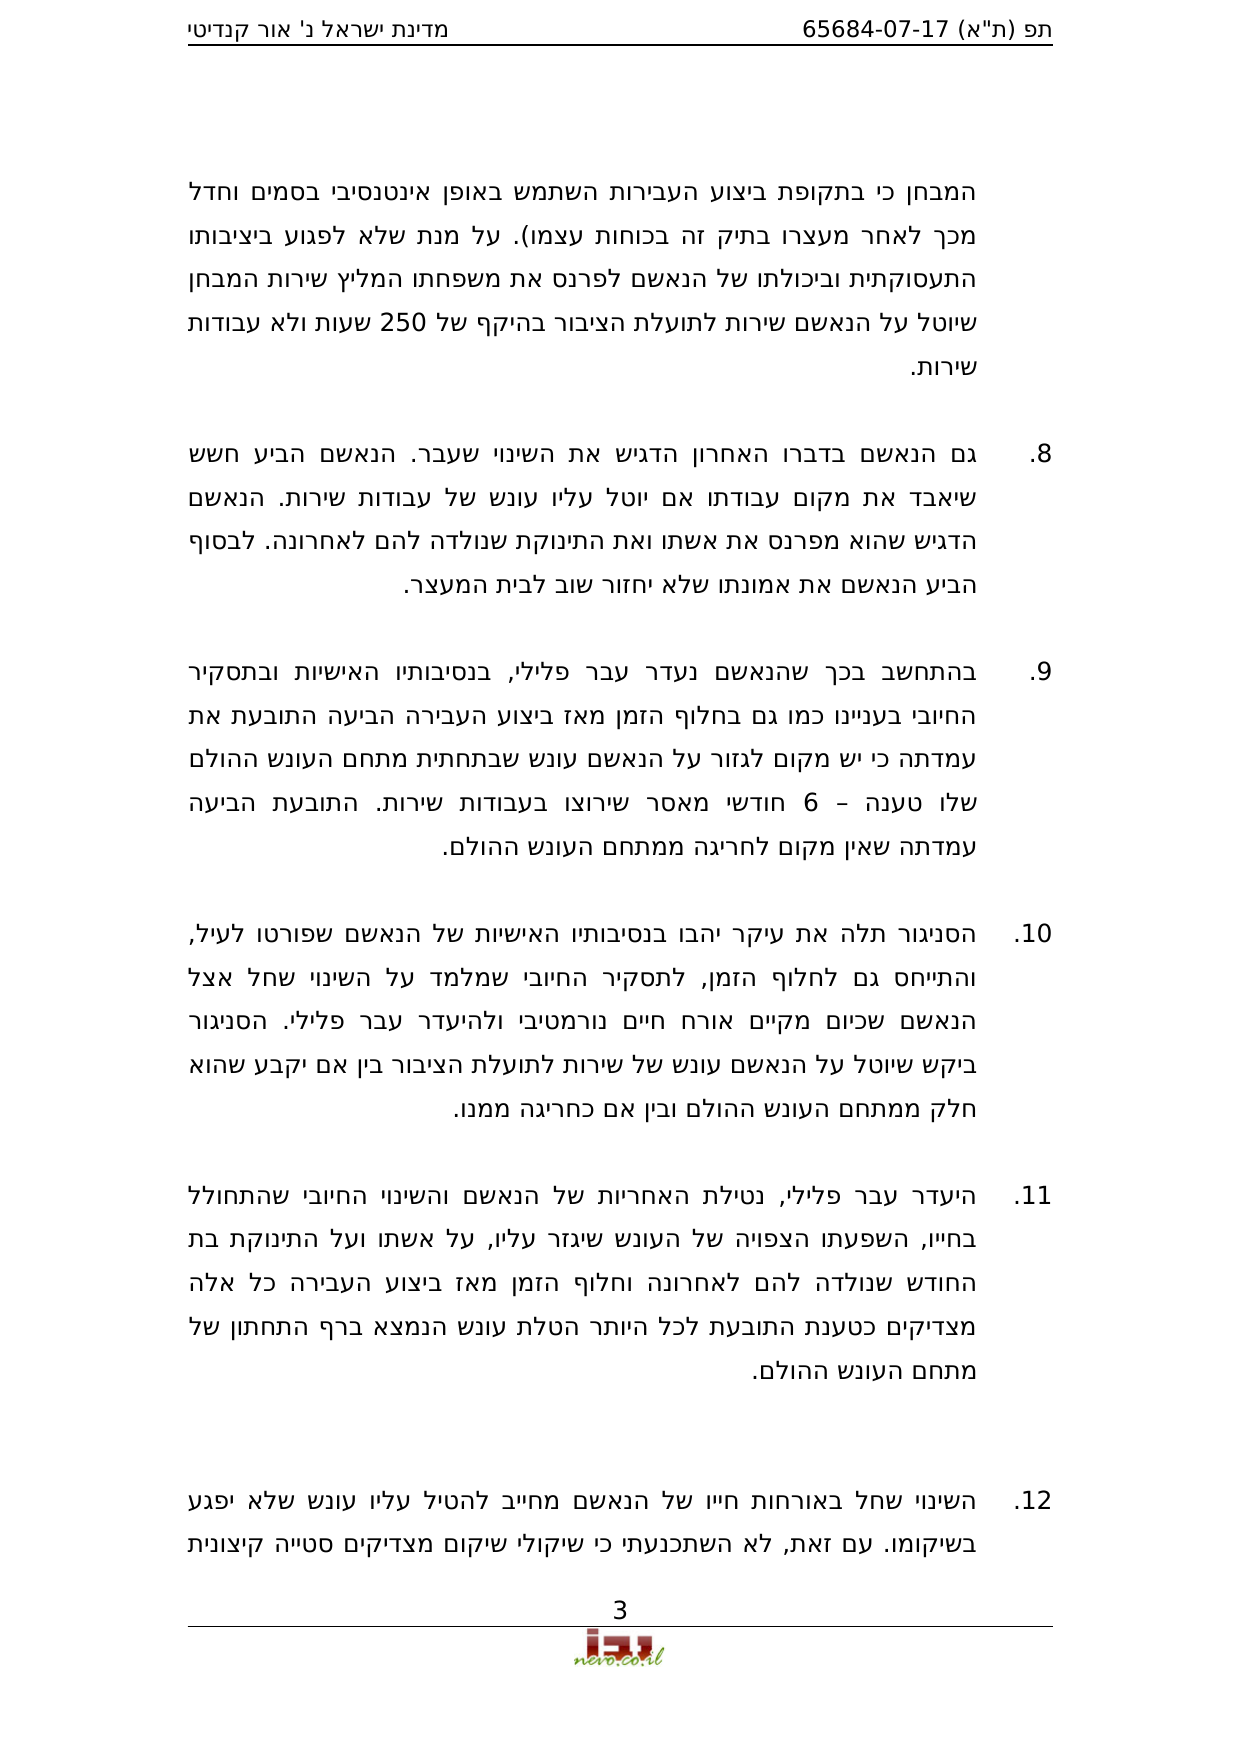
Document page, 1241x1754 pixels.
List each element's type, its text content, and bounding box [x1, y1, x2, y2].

text 8. גם הנאשם בדברו האחרון הדגיש את השינוי שעבר. הנאשם הביע חשש שיאבד את מקום עבודתו אם יוטל עליו עונש של עבודות שירות. הנאשם הדגיש שהוא מפרנס את אשתו ואת התינוקת שנולדה להם לאחרונה. לבסוף הביע הנאשם את אמונתו שלא יחזור שוב לבית המעצר. [187, 439, 1053, 599]
text 11. היעדר עבר פלילי, נטילת האחריות של הנאשם והשינוי החיובי שהתחולל בחייו, השפעתו הצפויה של העונש שיגזר עליו, על אשתו ועל התינוקת בת החודש שנולדה להם לאחרונה וחלוף הזמן מאז ביצוע העבירה כל אלה מצדיקים כטענת התובעת לכל היותר הטלת עונש הנמצא ברף התחתון של מתחם העונש ההולם. [187, 1181, 1053, 1385]
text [187, 177, 1053, 381]
text 9. בהתחשב בכך שהנאשם נעדר עבר פלילי, בנסיבותיו האישיות ובתסקיר החיובי בעניינו כמו גם בחלוף הזמן מאז ביצוע העבירה הביעה התובעת את עמדתה כי יש מקום לגזור על הנאשם עונש שבתחתית מתחם העונש ההולם שלו טענה – 6 חודשי מאסר שירוצו בעבודות שירות. התובעת הביעה עמדתה שאין מקום לחריגה ממתחם העונש ההולם. [187, 657, 1053, 861]
text 10. הסניגור תלה את עיקר יהבו בנסיבותיו האישיות של הנאשם שפורטו לעיל, והתייחס גם לחלוף הזמן, לתסקיר החיובי שמלמד על השינוי שחל אצל הנאשם שכיום מקיים אורח חיים נורמטיבי ולהיעדר עבר פלילי. הסניגור ביקש שיוטל על הנאשם עונש של שירות לתועלת הציבור בין אם יקבע שהוא חלק ממתחם העונש ההולם ובין אם כחריגה ממנו. [187, 919, 1053, 1123]
picture [574, 1628, 666, 1667]
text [187, 1486, 1053, 1559]
